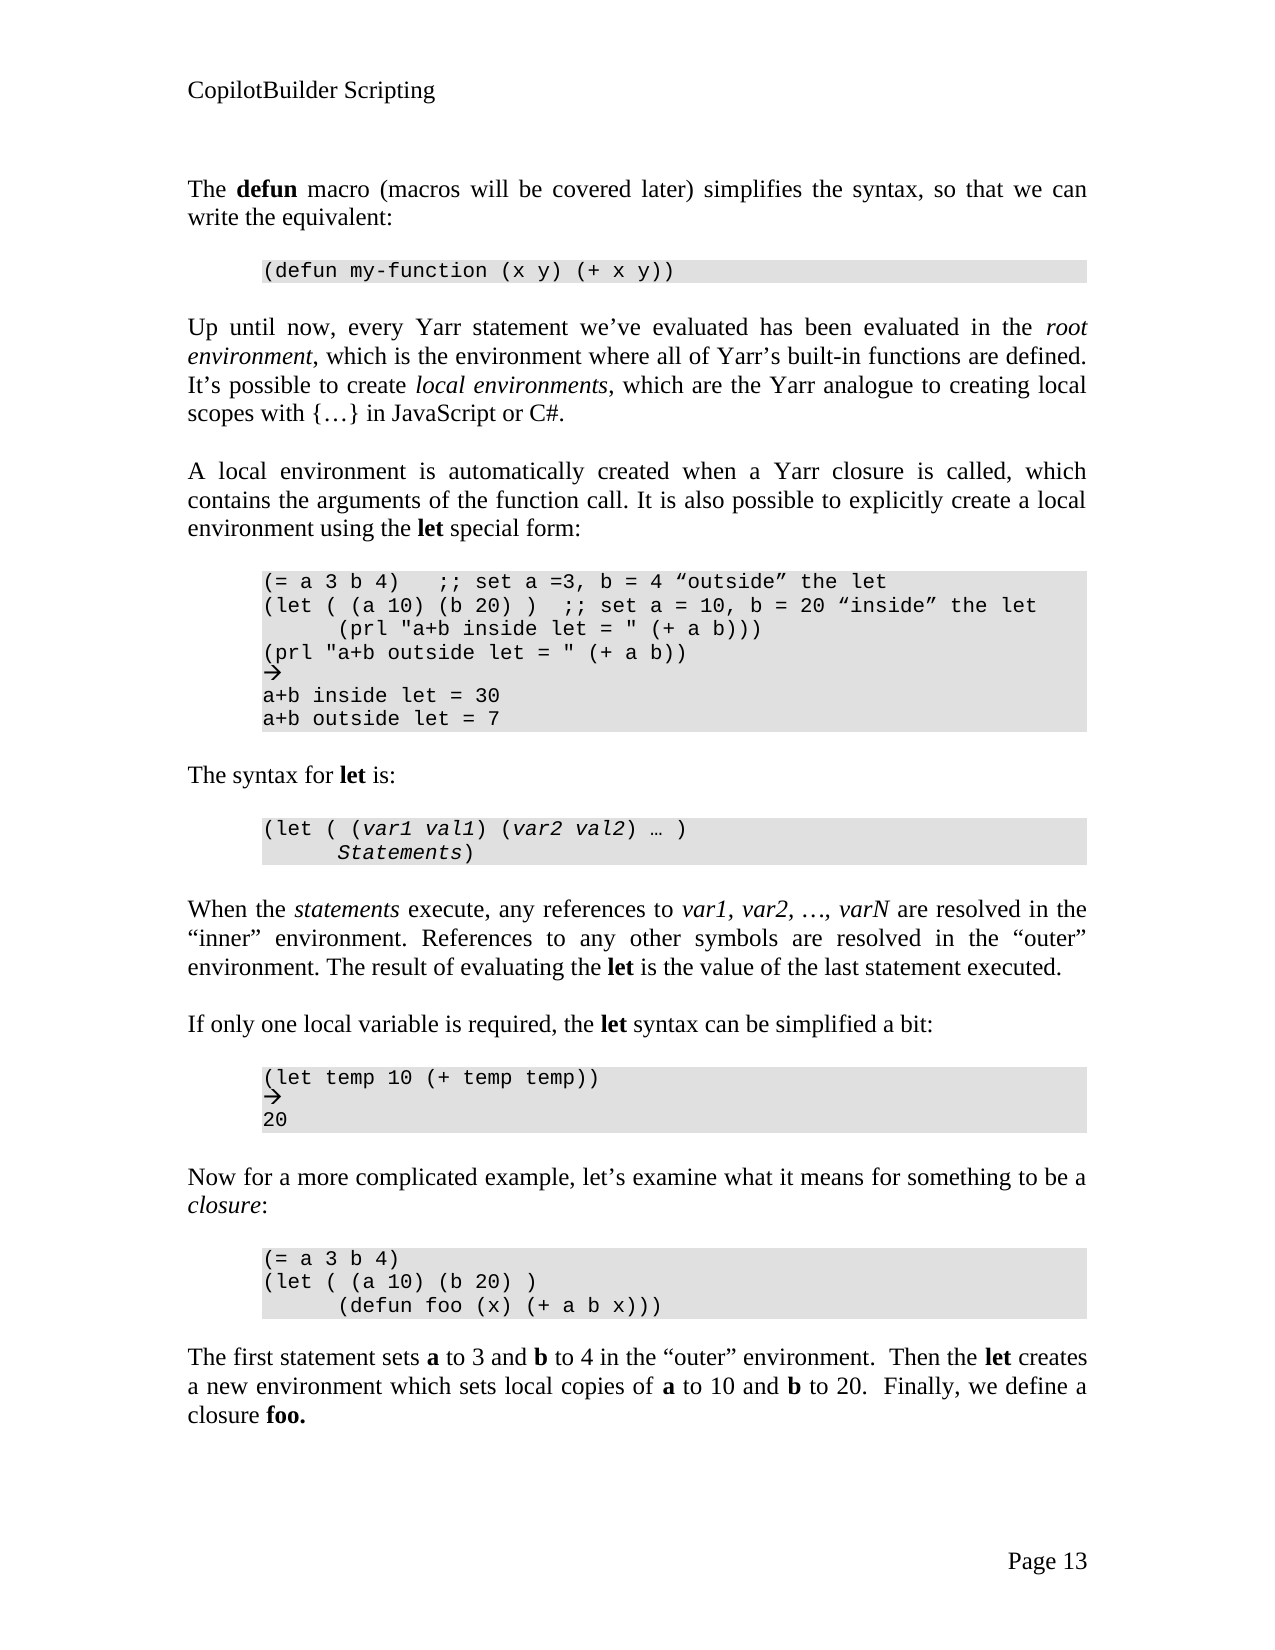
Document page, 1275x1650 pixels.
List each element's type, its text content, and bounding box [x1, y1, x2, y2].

text 20 [262, 1109, 1087, 1133]
text (let ( (a 10) (b 20) ) [262, 1272, 1087, 1295]
text a+b outside let = 7 [262, 708, 1087, 732]
text (let temp 10 (+ temp temp)) [262, 1067, 1087, 1090]
text A local environment is automatically created when a Yarr closure is called, which contains the arguments of the function call. It is also possible to explicitly create a local environment using the let special form: [187, 456, 1087, 542]
text (prl "a+b inside let = " (+ a b))) [262, 618, 1087, 642]
text (let ( (a 10) (b 20) ) ;; set a = 10, b = 20 “inside” the let [262, 595, 1087, 618]
text If only one local variable is required, the let syntax can be simplified a bit: [187, 1009, 1087, 1038]
text Statements) [262, 842, 1087, 865]
text (prl "a+b outside let = " (+ a b)) [262, 642, 1087, 666]
text Now for a more complicated example, let’s examine what it means for something to be a closure: [187, 1162, 1087, 1219]
text The defun macro (macros will be covered later) simplifies the syntax, so that we can write the equivalent: [187, 174, 1087, 231]
text Up until now, every Yarr statement we’ve evaluated has been evaluated in the root environment, which is the environment where all of Yarr’s built-in functions are defined. It’s possible to create local environments, which are the Yarr analogue to creating local scopes with {…} in JavaScript or C#. [187, 312, 1087, 427]
text The first statement sets a to 3 and b to 4 in the “outer” environment. Then the let creates a new environment which sets local copies of a to 10 and b to 20. Finally, we define a closure foo. [187, 1342, 1087, 1429]
text (let ( (var1 val1) (var2 val2) … ) [262, 818, 1087, 842]
text (= a 3 b 4) ;; set a =3, b = 4 “outside” the let [262, 571, 1087, 595]
text (defun my-function (x y) (+ x y)) [262, 260, 1087, 283]
text a+b inside let = 30 [262, 684, 1087, 708]
text When the statements execute, any references to var1, var2, …, varN are resolved in the “inner” environment. References to any other symbols are resolved in the “outer” environment. The result of evaluating the let is the value of the last statement executed. [187, 894, 1087, 980]
text The syntax for let is: [187, 761, 1087, 789]
text (= a 3 b 4) [262, 1248, 1087, 1272]
text (defun foo (x) (+ a b x))) [262, 1295, 1087, 1319]
